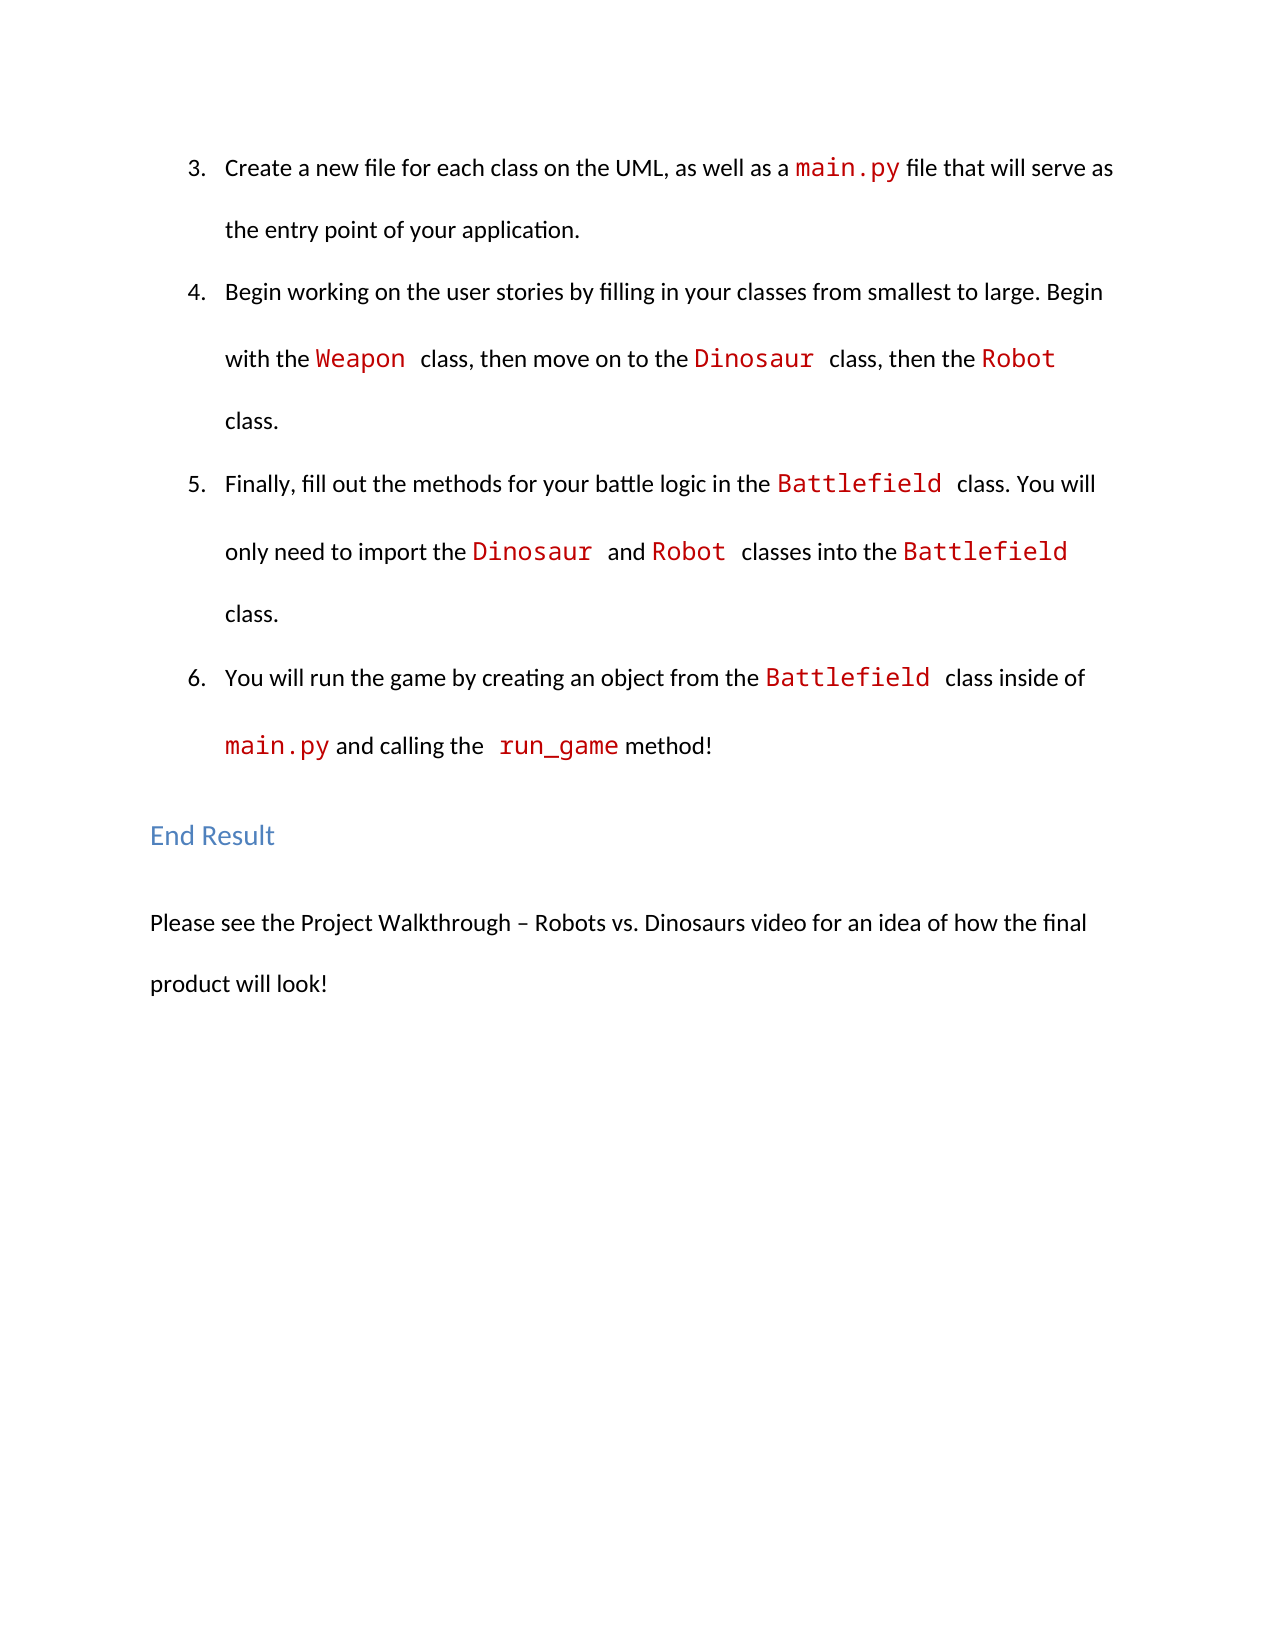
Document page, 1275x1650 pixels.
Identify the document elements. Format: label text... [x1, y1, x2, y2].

subtitle End Result [150, 817, 1125, 852]
text Please see the Project Walkthrough – Robots vs. Dinosaurs video for an idea of how the final product will look! [150, 907, 1125, 998]
list Create a new file for each class on the UML, as well as a main.py file that will serve as the entry point of your application. [187, 150, 1125, 245]
list Begin working on the user stories by filling in your classes from smallest to large. Begin with the Weapon class, then move on to the Dinosaur class, then the Robot class. [187, 276, 1125, 435]
list Finally, fill out the methods for your battle logic in the Battlefield class. You will only need to import the Dinosaur and Robot classes into the Battlefield class. [187, 466, 1125, 629]
list You will run the game by creating an object from the Battlefield class inside of main.py and calling the run_game method! [187, 659, 1125, 762]
